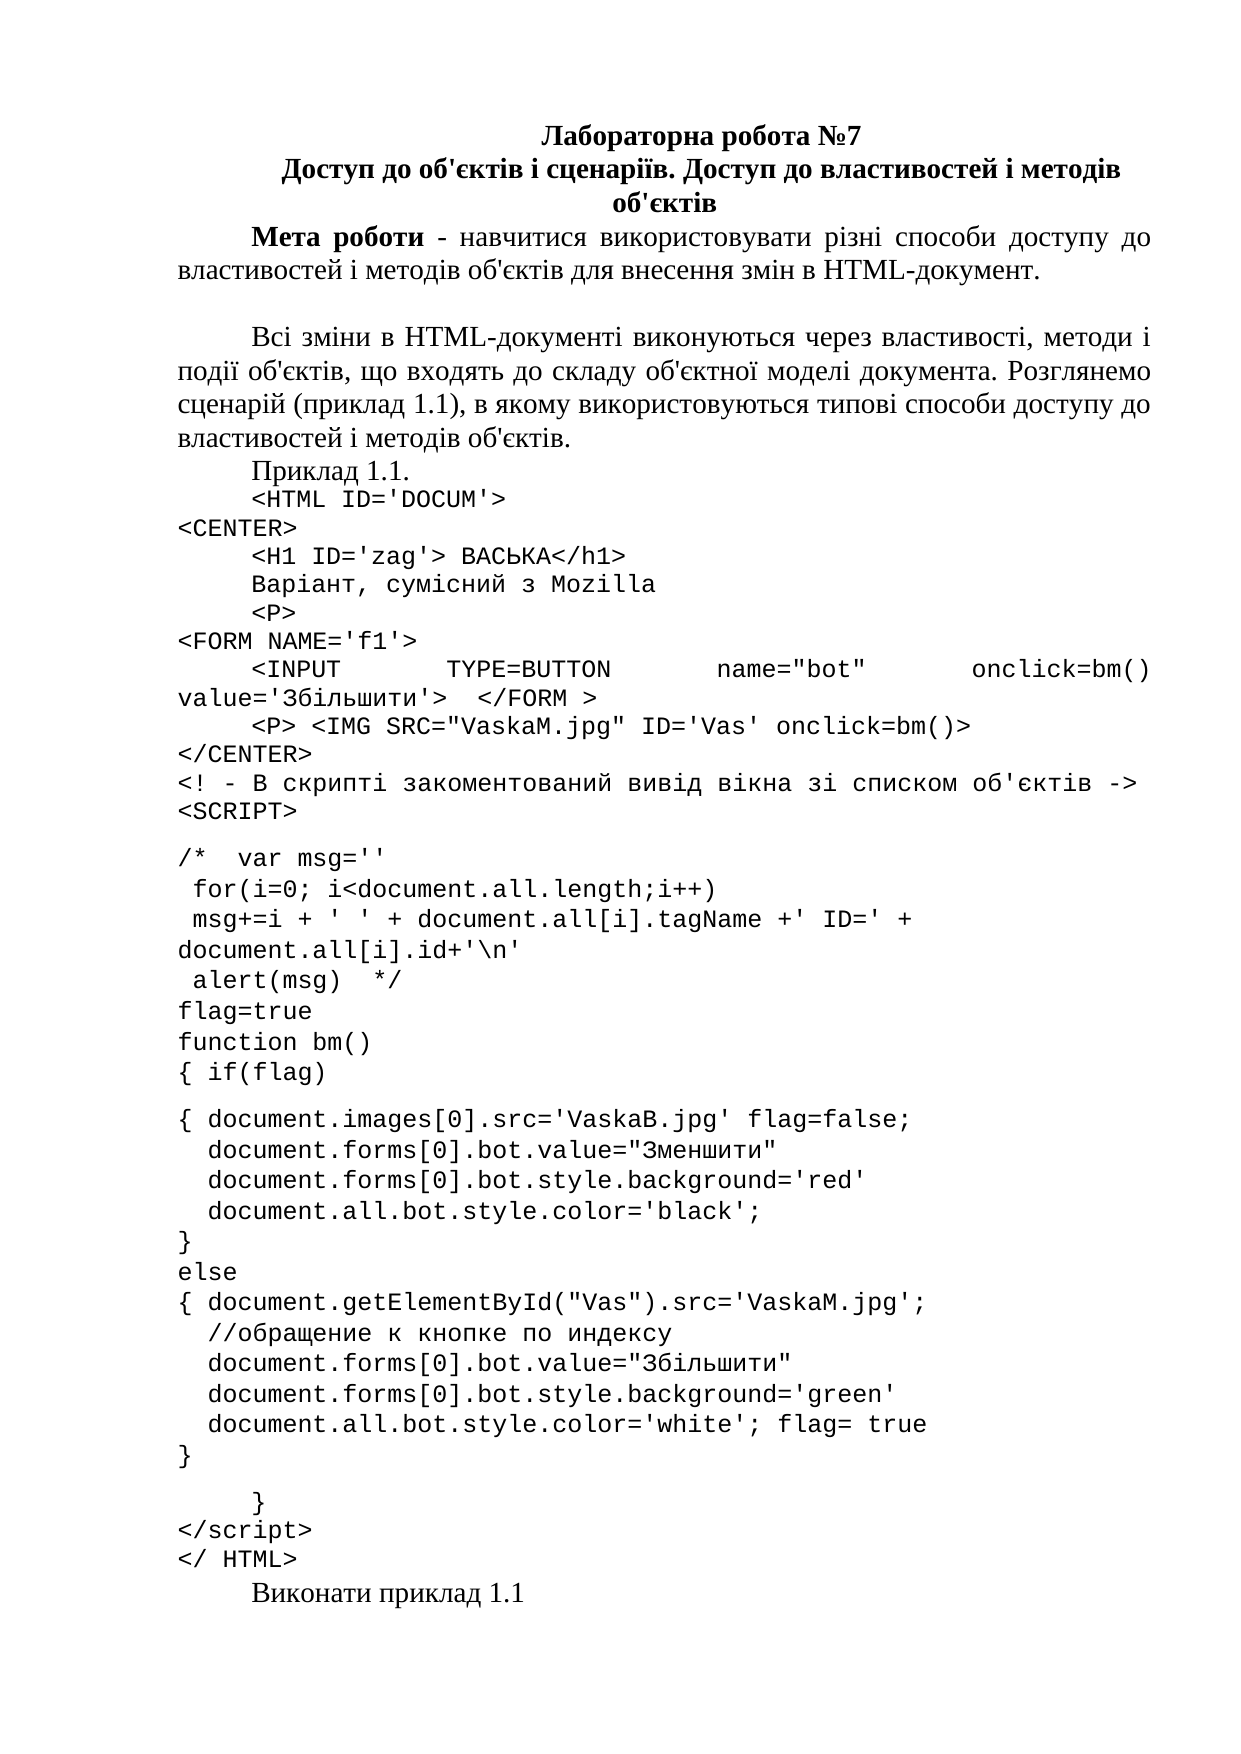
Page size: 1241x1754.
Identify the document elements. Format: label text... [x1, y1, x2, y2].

text Мета роботи - навчитися використовувати різні способи доступу до властивостей і методів об'єктів для внесення змін в HTML-документ. [177, 219, 1152, 286]
text </CENTER> [177, 742, 1152, 770]
text <P> [177, 600, 1152, 629]
text <H1 ID='zag'> ВАСЬКА</h1> [177, 544, 1152, 572]
text <INPUT TYPE=BUTTON name="bot" onclick=bm() value='Збільшити'> </FORM > [177, 657, 1152, 714]
text Варіант, сумісний з Mozilla [177, 572, 1152, 600]
text <CENTER> [177, 515, 1152, 544]
text Лабораторна робота №7 [177, 118, 1152, 152]
text <! - В скрипті закоментований вивід вікна зі списком об'єктів -> [177, 770, 1152, 799]
text /* var msg='' for(i=0; i<document.all.length;i++) msg+=i + ' ' + document.all[i].tagName +' ID=' + document.all[i].id+'\n' alert(msg) */ flag=true function bm() { if(flag) [177, 846, 1152, 1088]
text <FORM NAME='f1'> [177, 629, 1152, 657]
text <SCRIPT> [177, 799, 1152, 827]
text <HTML ID='DOCUM'> [177, 487, 1152, 515]
text <P> <IMG SRC="VaskaM.jpg" ID='Vas' onclick=bm()> [177, 714, 1152, 742]
text Всі зміни в HTML-документі виконуються через властивості, методи і події об'єктів, що входять до складу об'єктної моделі документа. Розглянемо сценарій (приклад 1.1), в якому використовуються типові способи доступу до властивостей і методів об'єктів. [177, 319, 1152, 453]
text Виконати приклад 1.1 [177, 1575, 1152, 1608]
text Приклад 1.1. [177, 453, 1152, 487]
text Доступ до об'єктів і сценаріїв. Доступ до властивостей і методів об'єктів [177, 152, 1152, 219]
text { document.images[0].src='VaskaB.jpg' flag=false; document.forms[0].bot.value="Зменшити" document.forms[0].bot.style.background='red' document.all.bot.style.color='black'; } else { document.getElementById("Vas").src='VaskaM.jpg'; //обращение к кнопке по индексу document.forms[0].bot.value="Збільшити" document.forms[0].bot.style.background='green' document.all.bot.style.color='white'; flag= true } [177, 1107, 1152, 1471]
text } </script> </ HTML> [177, 1490, 1152, 1575]
